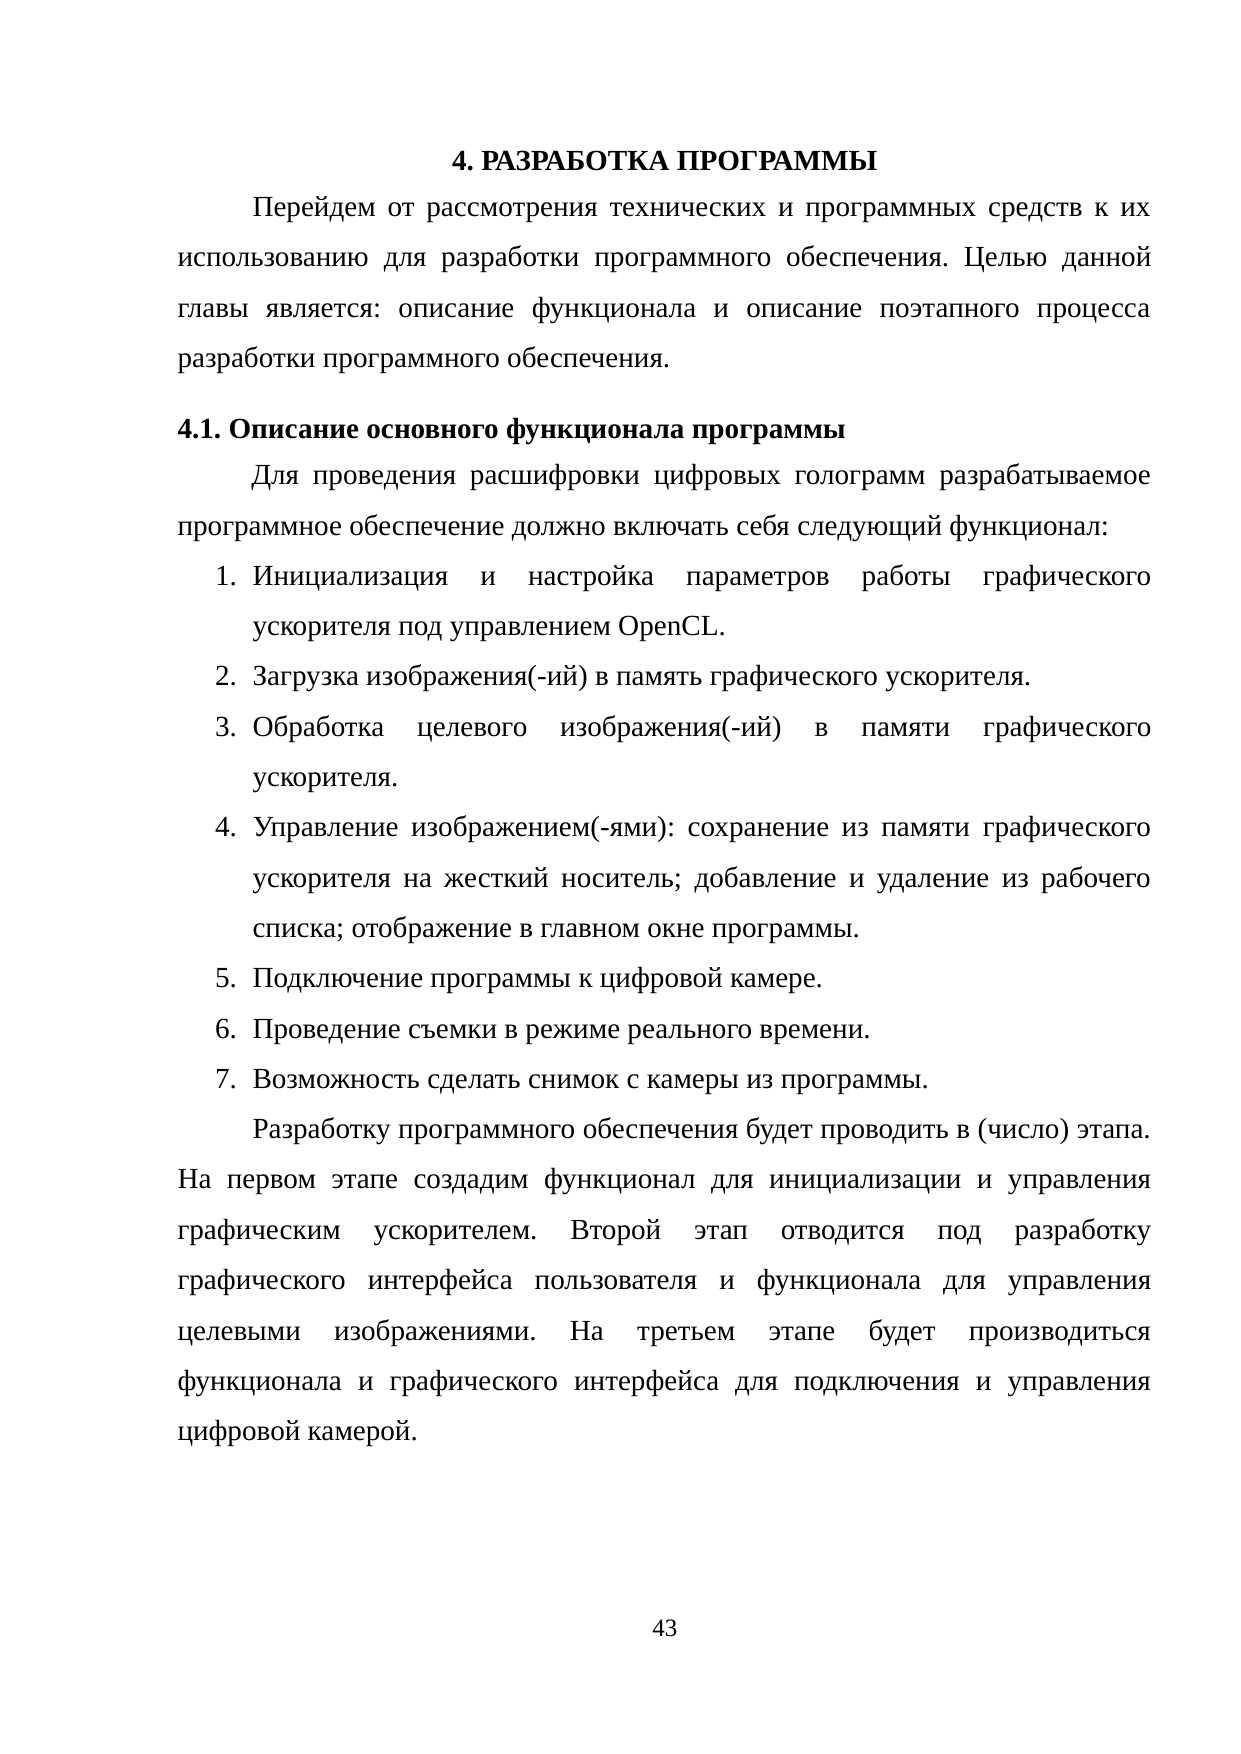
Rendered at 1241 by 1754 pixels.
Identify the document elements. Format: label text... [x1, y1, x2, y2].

text Перейдем от рассмотрения технических и программных средств к их использованию для разработки программного обеспечения. Целью данной главы является: описание функционала и описание поэтапного процесса разработки программного обеспечения. [177, 189, 1152, 374]
list Подключение программы к цифровой камере. [215, 960, 1152, 994]
list Инициализация и настройка параметров работы графического ускорителя под управлением OpenCL. [215, 558, 1152, 642]
list Управление изображением(-ями): сохранение из памяти графического ускорителя на жесткий носитель; добавление и удаление из рабочего списка; отображение в главном окне программы. [215, 809, 1152, 944]
text Разработку программного обеспечения будет проводить в (число) этапа. На первом этапе создадим функционал для инициализации и управления графическим ускорителем. Второй этап отводится под разработку графического интерфейса пользователя и функционала для управления целевыми изображениями. На третьем этапе будет производиться функционала и графического интерфейса для подключения и управления цифровой камерой. [177, 1111, 1152, 1447]
list Возможность сделать снимок с камеры из программы. [215, 1061, 1152, 1094]
text Для проведения расшифровки цифровых голограмм разрабатываемое программное обеспечение должно включать себя следующий функционал: [177, 457, 1152, 541]
list Загрузка изображения(-ий) в память графического ускорителя. [215, 658, 1152, 692]
subtitle 4.1. Описание основного функционала программы [177, 411, 1152, 445]
list Проведение съемки в режиме реального времени. [215, 1011, 1152, 1044]
subtitle 4. РАЗРАБОТКА ПРОГРАММЫ [177, 143, 1152, 177]
list Обработка целевого изображения(-ий) в памяти графического ускорителя. [215, 709, 1152, 793]
